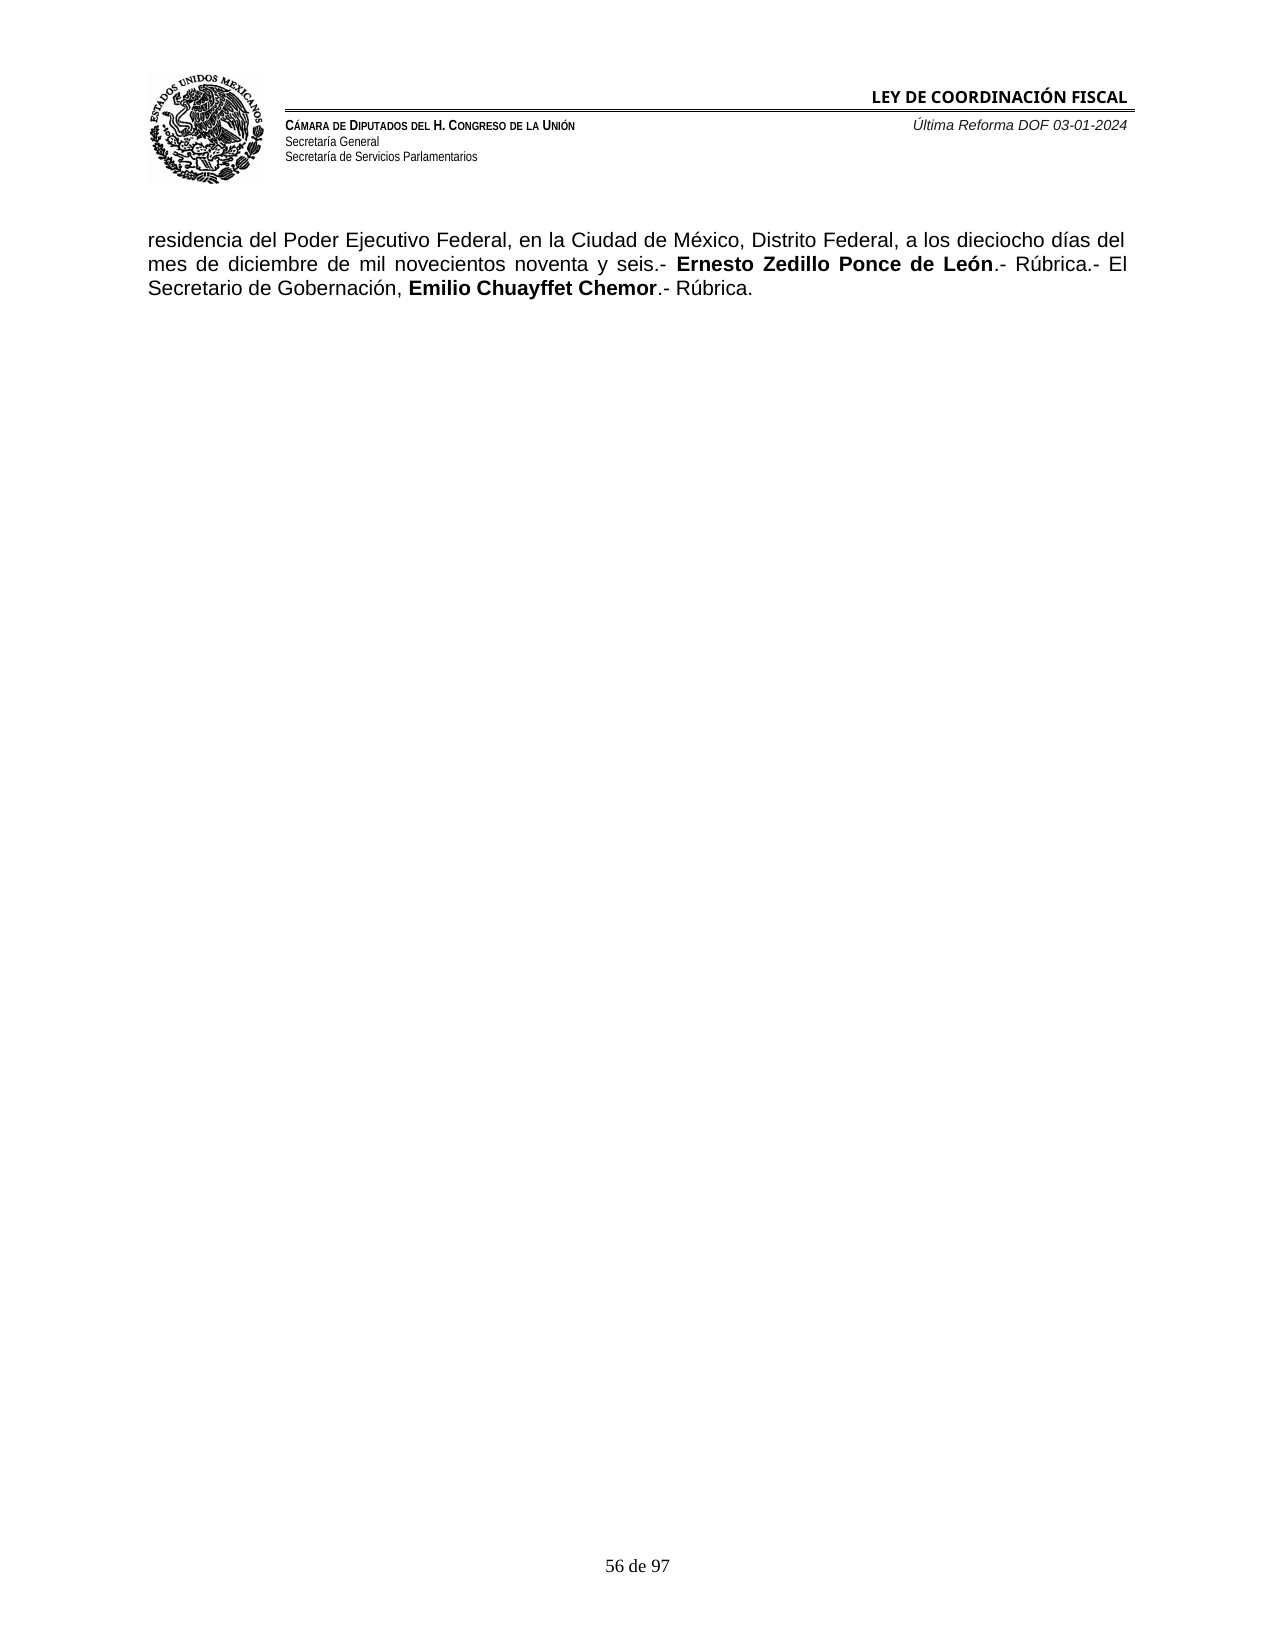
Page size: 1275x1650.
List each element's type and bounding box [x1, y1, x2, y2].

text [148, 228, 1127, 300]
